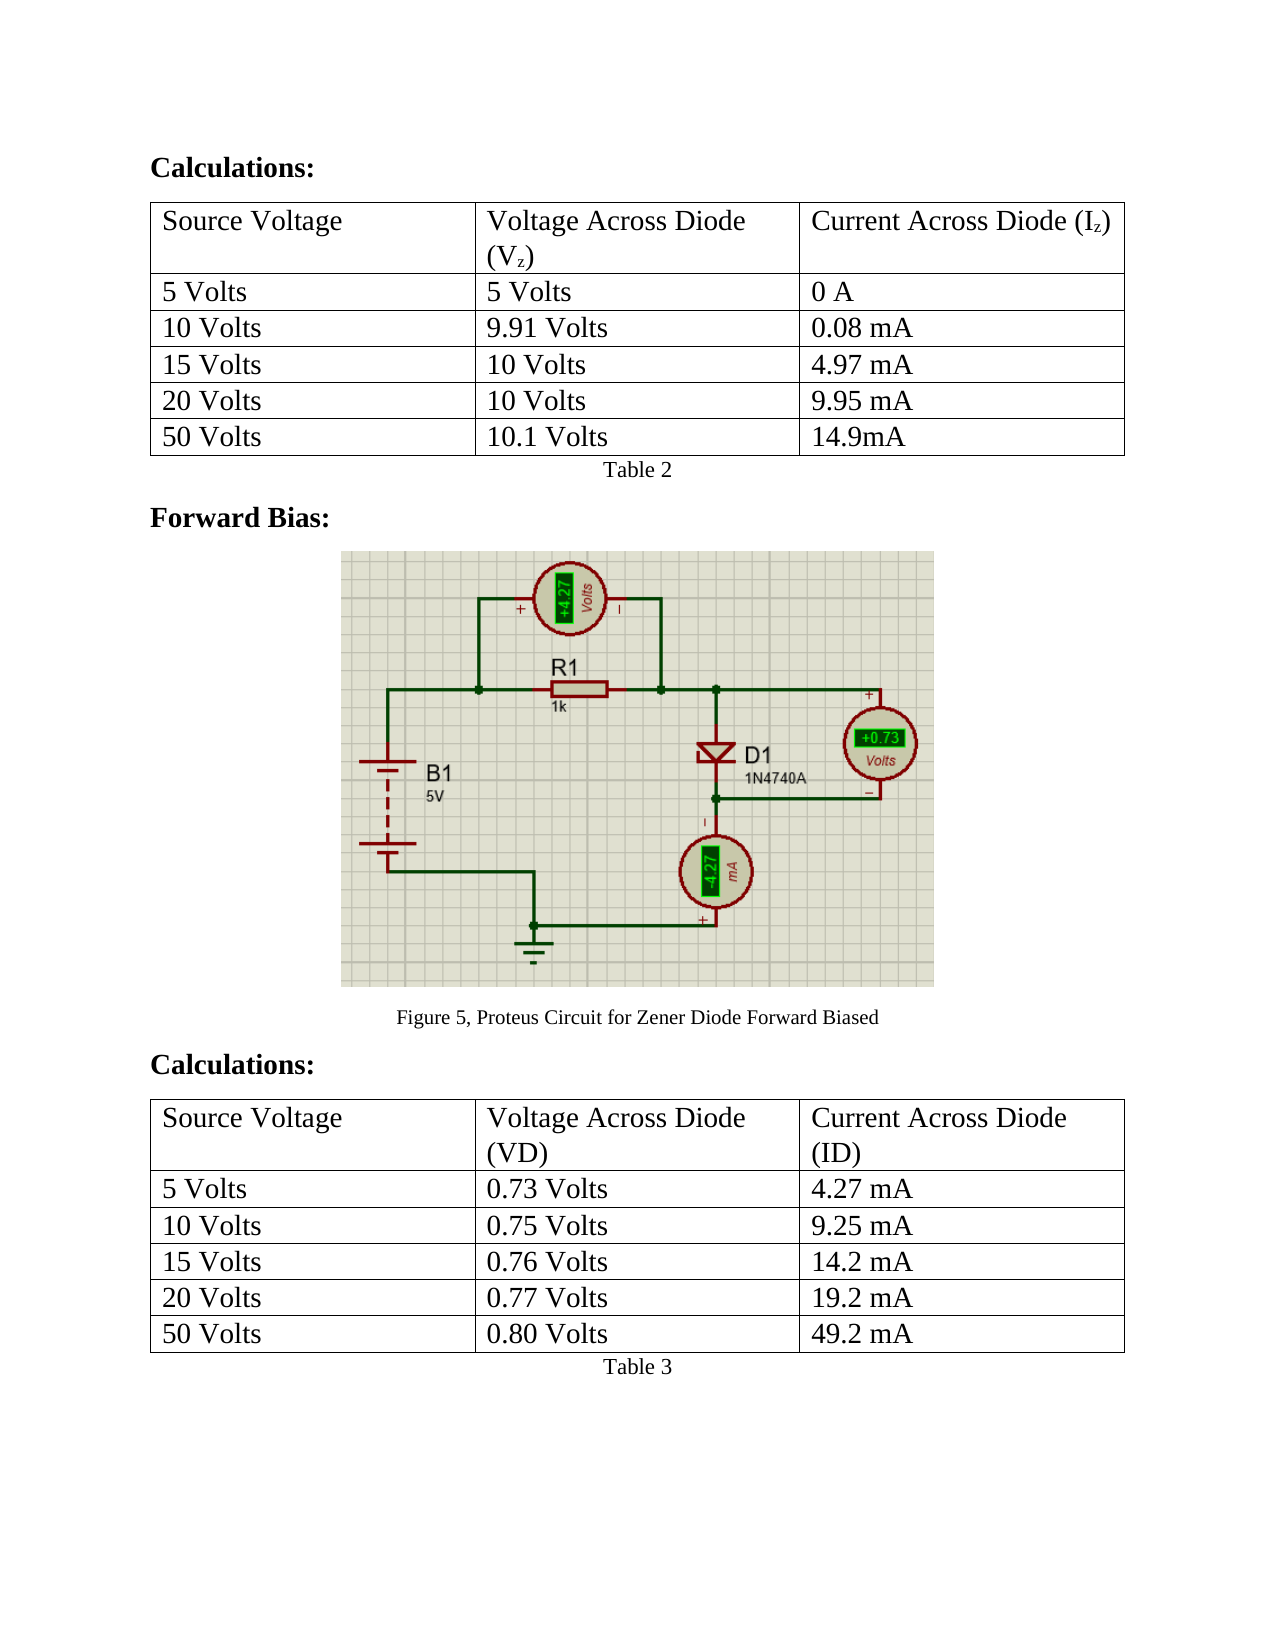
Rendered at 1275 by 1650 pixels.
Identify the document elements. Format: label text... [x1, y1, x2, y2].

text Table 3 [150, 1353, 1125, 1379]
table_cell 0.76 Volts [476, 1244, 799, 1279]
text Table 2 [150, 456, 1125, 482]
table_cell 50 Volts [151, 1316, 475, 1352]
table_cell 10 Volts [151, 1208, 475, 1243]
table_cell 5 Volts [476, 274, 799, 309]
table_cell 20 Volts [151, 1280, 475, 1315]
table_cell 20 Volts [151, 383, 475, 418]
table_cell 10 Volts [476, 347, 799, 382]
table_cell 4.27 mA [800, 1171, 1124, 1207]
table_cell 0.77 Volts [476, 1280, 799, 1315]
table_header Source Voltage [151, 1100, 475, 1170]
table_header Source Voltage [151, 203, 475, 273]
table_cell 9.25 mA [800, 1208, 1124, 1243]
picture [341, 551, 934, 987]
table_cell 5 Volts [151, 274, 475, 309]
table_cell 10.1 Volts [476, 419, 799, 454]
table_cell 0 A [800, 274, 1124, 309]
table_cell 0.08 mA [800, 311, 1124, 346]
table_header Voltage Across Diode (Vz) [476, 203, 799, 273]
table_cell 10 Volts [151, 311, 475, 346]
table_cell 14.9mA [800, 419, 1124, 454]
table_cell 49.2 mA [800, 1316, 1124, 1352]
table_cell 9.91 Volts [476, 311, 799, 346]
text Calculations: [150, 150, 1125, 183]
table_cell 9.95 mA [800, 383, 1124, 418]
text Figure 5, Proteus Circuit for Zener Diode Forward Biased [150, 1005, 1125, 1029]
table_cell 0.73 Volts [476, 1171, 799, 1207]
table_cell 15 Volts [151, 1244, 475, 1279]
table_cell 15 Volts [151, 347, 475, 382]
table_cell 10 Volts [476, 383, 799, 418]
table_cell 14.2 mA [800, 1244, 1124, 1279]
table_cell 5 Volts [151, 1171, 475, 1207]
table_cell 0.75 Volts [476, 1208, 799, 1243]
table_header Current Across Diode (ID) [800, 1100, 1124, 1170]
table_cell 0.80 Volts [476, 1316, 799, 1352]
table_cell 19.2 mA [800, 1280, 1124, 1315]
table_cell 50 Volts [151, 419, 475, 454]
text Forward Bias: [150, 500, 1125, 533]
table_header Voltage Across Diode (VD) [476, 1100, 799, 1170]
table_header Current Across Diode (Iz) [800, 203, 1124, 273]
text Calculations: [150, 1047, 1125, 1081]
table_cell 4.97 mA [800, 347, 1124, 382]
